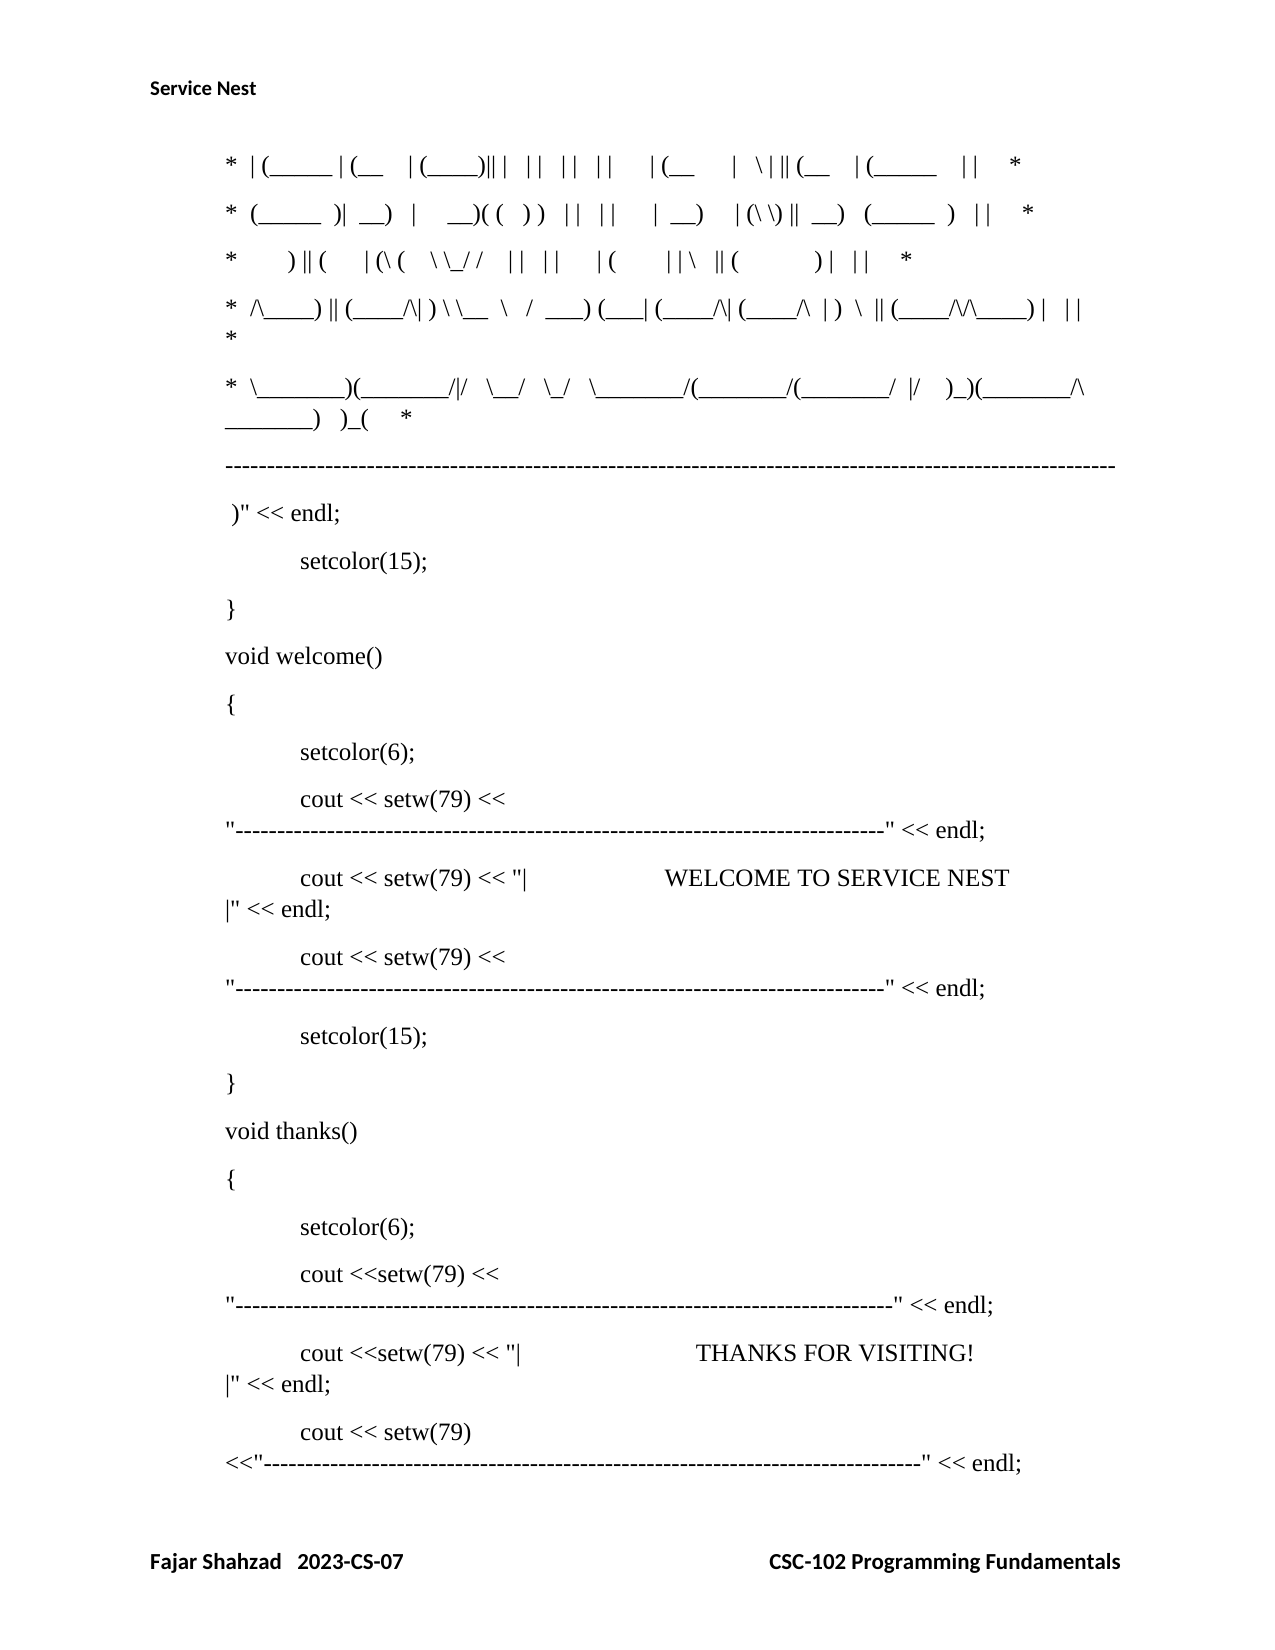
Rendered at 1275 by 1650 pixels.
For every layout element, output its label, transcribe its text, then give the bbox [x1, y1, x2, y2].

text )" << endl; [225, 498, 1125, 527]
text cout << setw(79) << "------------------------------------------------------------------------------" << endl; [225, 942, 1125, 1002]
text * | (_____ | (__ | (____)|| | | | | | | | | (__ | \ | || (__ | (_____ | | * [225, 150, 1125, 179]
text cout << setw(79) << "| WELCOME TO SERVICE NEST |" << endl; [225, 863, 1125, 923]
text setcolor(6); [225, 737, 1125, 766]
text cout <<setw(79) << "| THANKS FOR VISITING! |" << endl; [225, 1338, 1125, 1398]
text } [225, 594, 1125, 622]
text * \_______)(_______/|/ \__/ \_/ \_______/(_______/(_______/ |/ )_)(_______/\_______) )_( * [225, 372, 1125, 432]
text cout << setw(79) <<"-------------------------------------------------------------------------------" << endl; [225, 1417, 1125, 1477]
text void welcome() [225, 641, 1125, 670]
text ----------------------------------------------------------------------------------------------------------- [225, 451, 1125, 479]
text } [225, 1068, 1125, 1097]
text * (_____ )| __) | __)( ( ) ) | | | | | __) | (\ \) || __) (_____ ) | | * [225, 198, 1125, 226]
text setcolor(15); [225, 1021, 1125, 1049]
text cout <<setw(79) << "-------------------------------------------------------------------------------" << endl; [225, 1259, 1125, 1319]
text void thanks() [225, 1116, 1125, 1145]
text * /\____) || (____/\| ) \ \__ \ / ___) (___| (____/\| (____/\ | ) \ || (____/\/\____) | | | * [225, 293, 1125, 353]
text setcolor(15); [225, 546, 1125, 575]
text { [225, 689, 1125, 718]
text { [225, 1164, 1125, 1193]
text setcolor(6); [225, 1212, 1125, 1240]
text * ) || ( | (\ ( \ \_/ / | | | | | ( | | \ || ( ) | | | * [225, 245, 1125, 274]
text cout << setw(79) << "------------------------------------------------------------------------------" << endl; [225, 784, 1125, 844]
